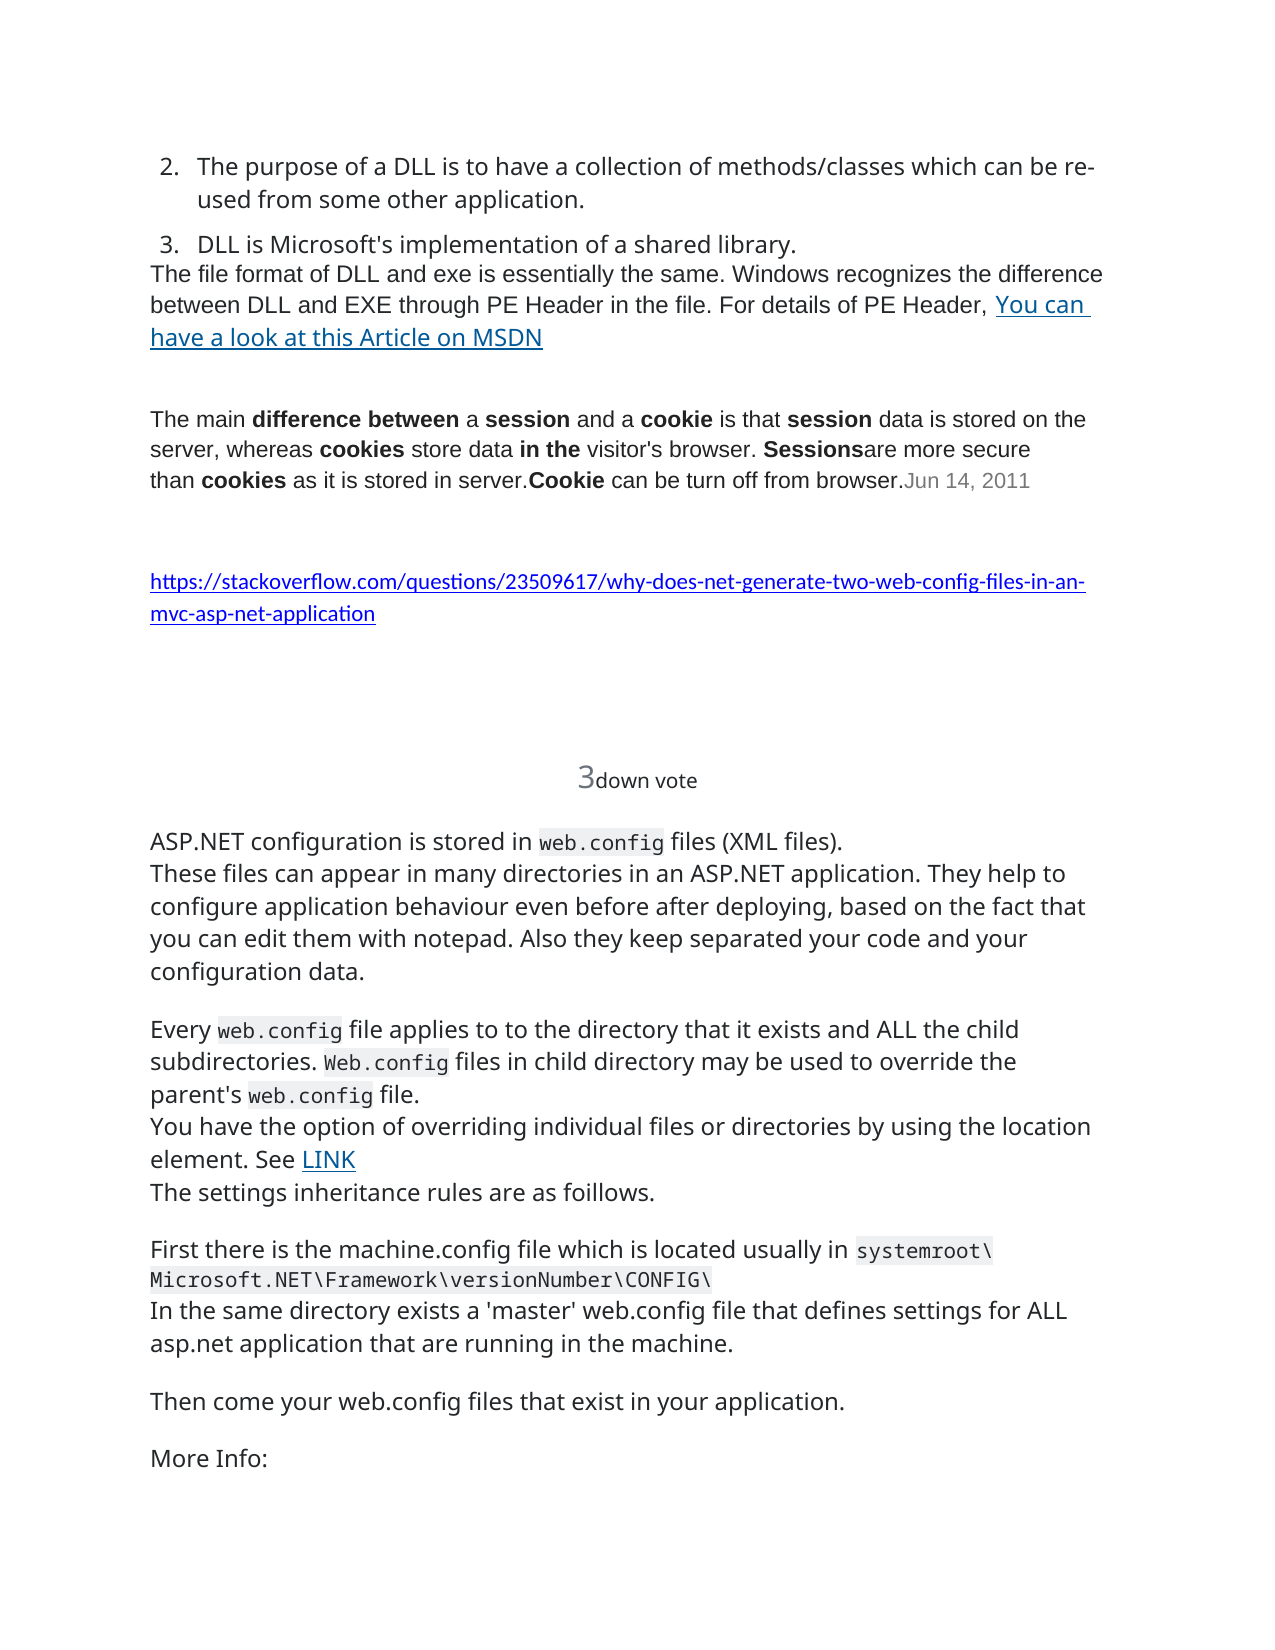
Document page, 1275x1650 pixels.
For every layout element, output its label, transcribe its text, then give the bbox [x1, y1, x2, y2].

text Then come your web.config files that exist in your application. [150, 1384, 1125, 1417]
text Every web.config file applies to to the directory that it exists and ALL the child subdirectories. Web.config files in child directory may be used to override the parent's web.config file. [150, 1012, 1125, 1110]
text More Info: [150, 1442, 1125, 1474]
list DLL is Microsoft's implementation of a shared library. [159, 228, 1125, 260]
text https://stackoverflow.com/questions/23509617/why-does-net-generate-two-web-config-files-in-an-mvc-asp-net-application [150, 567, 1125, 628]
text The settings inheritance rules are as foillows. [150, 1175, 1125, 1208]
text The main difference between a session and a cookie is that session data is stored on the server, whereas cookies store data in the visitor's browser. Sessionsare more secure than cookies as it is stored in server.Cookie can be turn off from browser.Jun 14, 2011 [150, 406, 1125, 493]
text First there is the machine.config file which is located usually in systemroot\Microsoft.NET\Framework\versionNumber\CONFIG\ [150, 1233, 1125, 1294]
text The file format of DLL and exe is essentially the same. Windows recognizes the difference between DLL and EXE through PE Header in the file. For details of PE Header, You can have a look at this Article on MSDN [150, 260, 1125, 353]
text These files can appear in many directories in an ASP.NET application. They help to configure application behaviour even before after deploying, based on the fact that you can edit them with notepad. Also they keep separated your code and your configuration data. [150, 857, 1125, 987]
text ASP.NET configuration is stored in web.config files (XML files). [150, 824, 1125, 857]
text In the same directory exists a 'master' web.config file that defines settings for ALL asp.net application that are running in the machine. [150, 1294, 1125, 1359]
text 3down vote [150, 706, 1125, 797]
list The purpose of a DLL is to have a collection of methods/classes which can be re-used from some other application. [159, 150, 1125, 215]
text You have the option of overriding individual files or directories by using the location element. See LINK [150, 1110, 1125, 1175]
